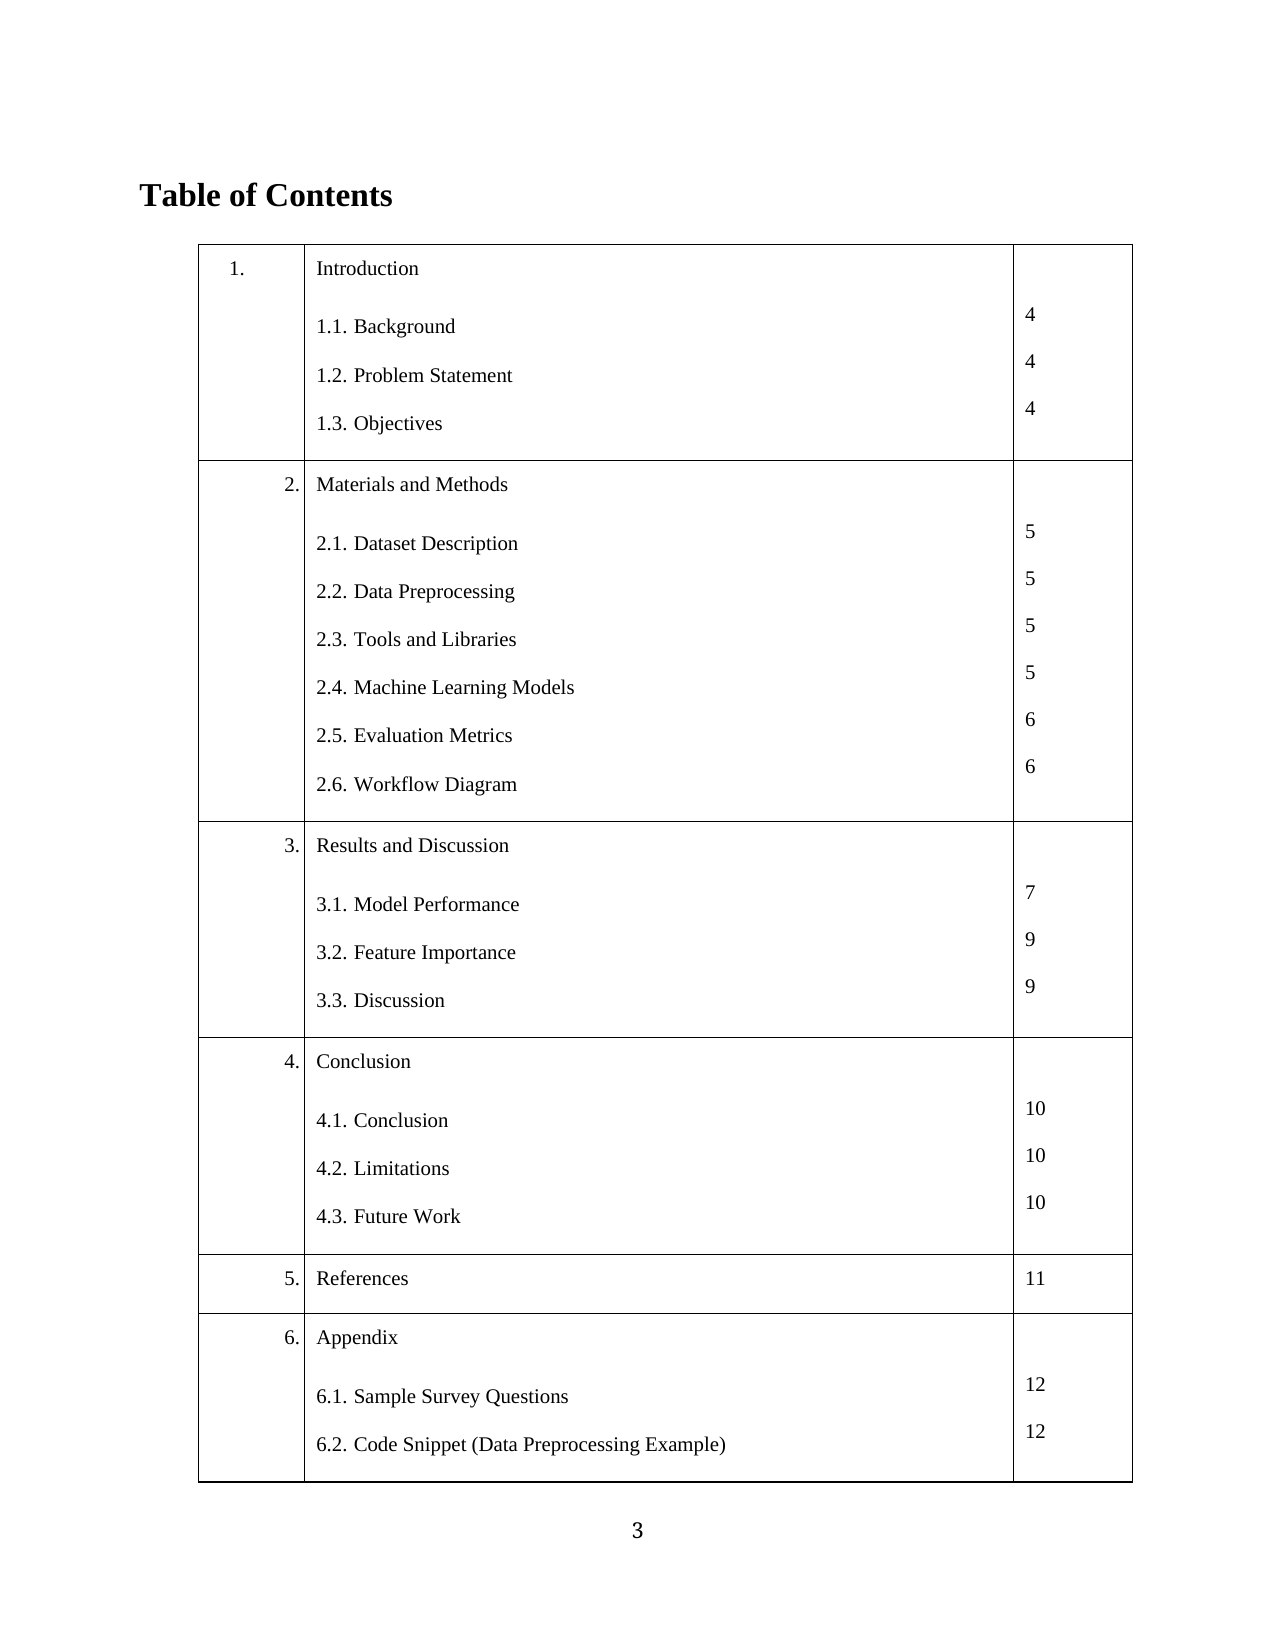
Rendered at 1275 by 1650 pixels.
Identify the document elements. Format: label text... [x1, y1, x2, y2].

table_cell 12 12 12 [1014, 1314, 1132, 1481]
table_cell [199, 822, 304, 1037]
table_header [199, 245, 304, 460]
table_cell References [305, 1255, 1013, 1313]
table_cell 10 10 10 [1014, 1038, 1132, 1254]
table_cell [305, 1314, 1013, 1481]
text Table of Contents [139, 175, 1133, 213]
table_cell Results and Discussion Model Performance Feature Importance Discussion [305, 822, 1013, 1037]
table_cell 7 9 9 [1014, 822, 1132, 1037]
table_cell [199, 1038, 304, 1254]
table_cell Conclusion Conclusion Limitations Future Work [305, 1038, 1013, 1254]
table_cell [199, 1314, 304, 1481]
table_cell [199, 461, 304, 821]
table_cell [199, 1255, 304, 1313]
table_cell 5 5 5 5 6 6 [1014, 461, 1132, 821]
table_header 4 4 4 [1014, 245, 1132, 460]
table_cell 11 [1014, 1255, 1132, 1313]
table_cell Materials and Methods Dataset Description Data Preprocessing Tools and Libraries Machine Learning Models Evaluation Metrics Workflow Diagram [305, 461, 1013, 821]
table_header Introduction Background Problem Statement Objectives [305, 245, 1013, 460]
